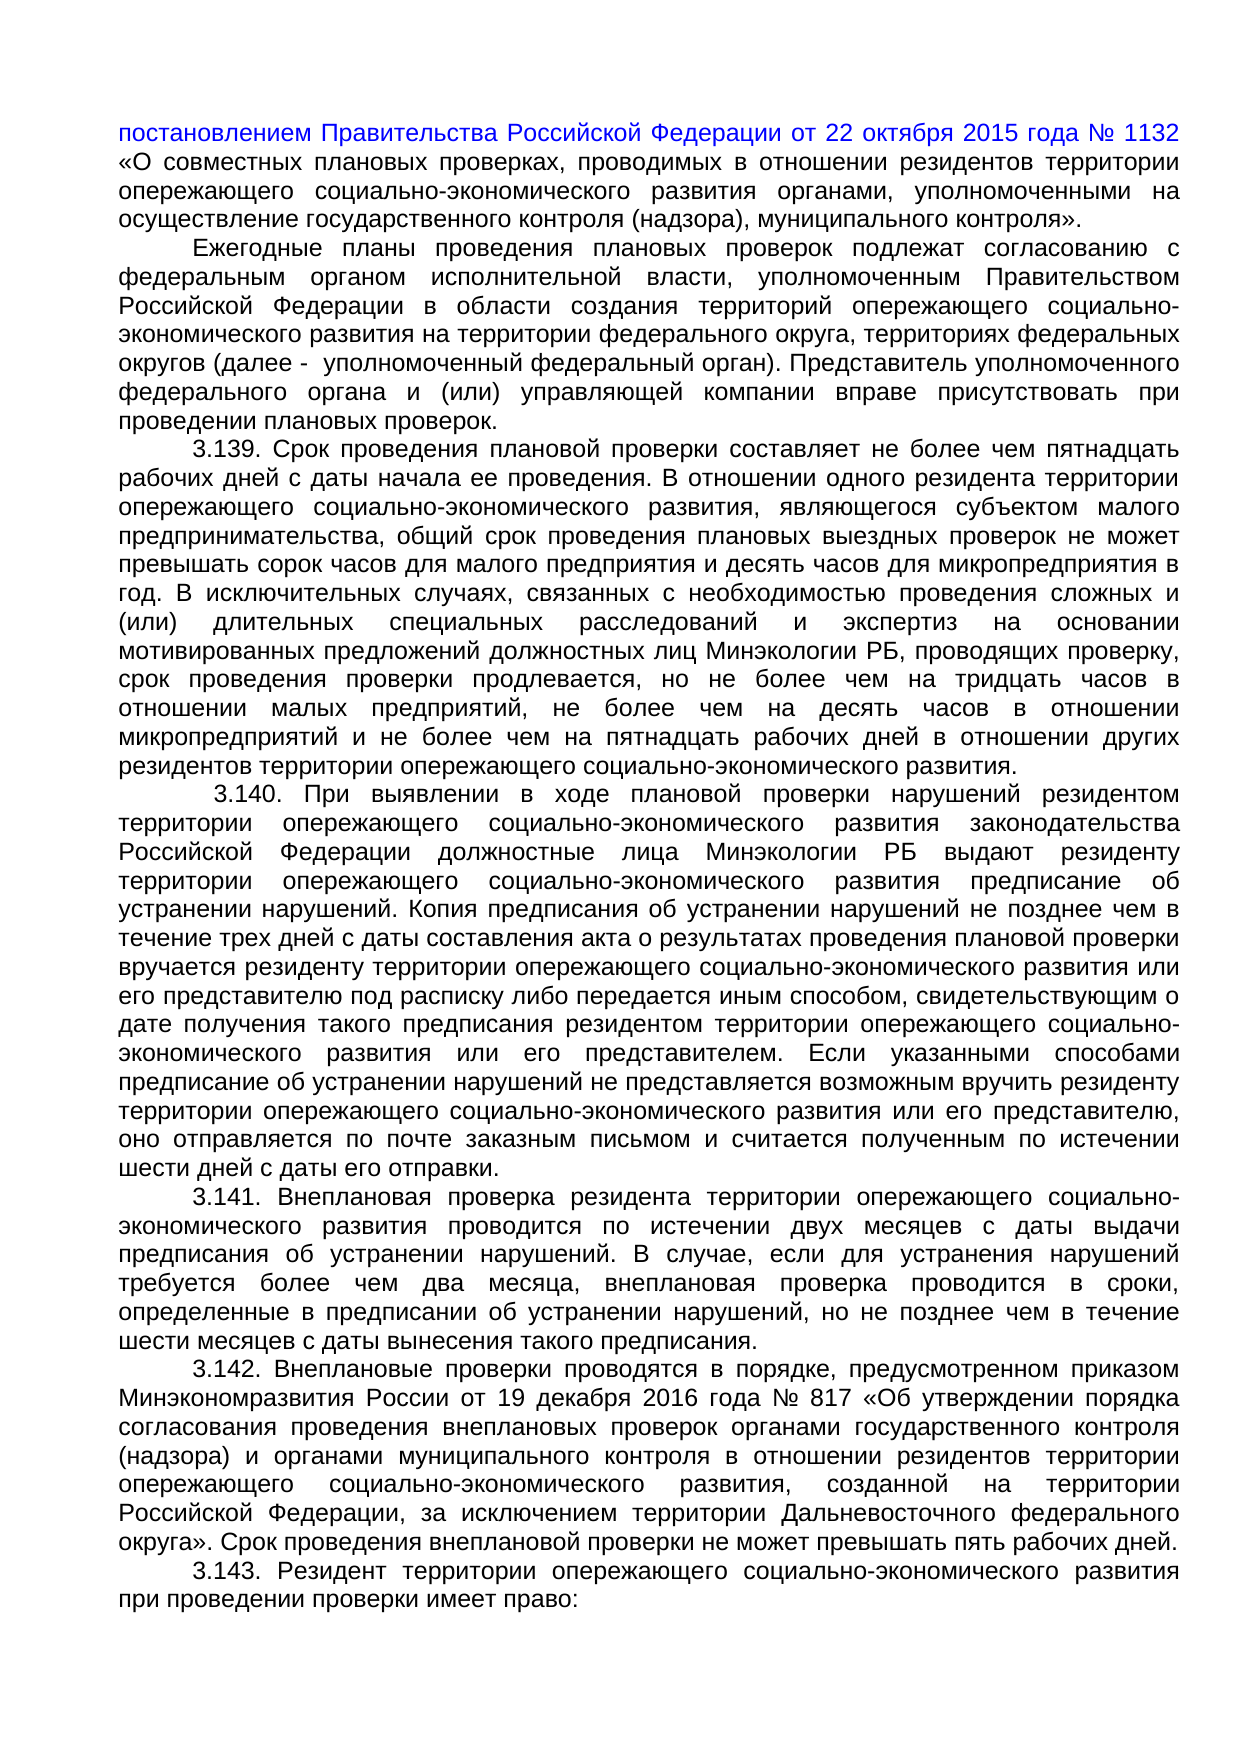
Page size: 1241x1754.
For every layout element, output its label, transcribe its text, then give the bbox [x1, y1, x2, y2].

text 3.140. При выявлении в ходе плановой проверки нарушений резидентом территории опережающего социально-экономического развития законодательства Российской Федерации должностные лица Минэкологии РБ выдают резиденту территории опережающего социально-экономического развития предписание об устранении нарушений. Копия предписания об устранении нарушений не позднее чем в течение трех дней с даты составления акта о результатах проведения плановой проверки вручается резиденту территории опережающего социально-экономического развития или его представителю под расписку либо передается иным способом, свидетельствующим о дате получения такого предписания резидентом территории опережающего социально-экономического развития или его представителем. Если указанными способами предписание об устранении нарушений не представляется возможным вручить резиденту территории опережающего социально-экономического развития или его представителю, оно отправляется по почте заказным письмом и считается полученным по истечении шести дней с даты его отправки. [118, 779, 1181, 1182]
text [118, 118, 1181, 233]
text Ежегодные планы проведения плановых проверок подлежат согласованию с федеральным органом исполнительной власти, уполномоченным Правительством Российской Федерации в области создания территорий опережающего социально-экономического развития на территории федерального округа, территориях федеральных округов (далее - уполномоченный федеральный орган). Представитель уполномоченного федерального органа и (или) управляющей компании вправе присутствовать при проведении плановых проверок. [118, 233, 1181, 434]
text 3.143. Резидент территории опережающего социально-экономического развития при проведении проверки имеет право: [118, 1556, 1181, 1613]
text 3.142. Внеплановые проверки проводятся в порядке, предусмотренном приказом Минэкономразвития России от 19 декабря 2016 года № 817 «Об утверждении порядка согласования проведения внеплановых проверок органами государственного контроля (надзора) и органами муниципального контроля в отношении резидентов территории опережающего социально-экономического развития, созданной на территории Российской Федерации, за исключением территории Дальневосточного федерального округа». Срок проведения внеплановой проверки не может превышать пять рабочих дней. [118, 1354, 1181, 1556]
text 3.141. Внеплановая проверка резидента территории опережающего социально-экономического развития проводится по истечении двух месяцев с даты выдачи предписания об устранении нарушений. В случае, если для устранения нарушений требуется более чем два месяца, внеплановая проверка проводится в сроки, определенные в предписании об устранении нарушений, но не позднее чем в течение шести месяцев с даты вынесения такого предписания. [118, 1182, 1181, 1354]
text 3.139. Срок проведения плановой проверки составляет не более чем пятнадцать рабочих дней с даты начала ее проведения. В отношении одного резидента территории опережающего социально-экономического развития, являющегося субъектом малого предпринимательства, общий срок проведения плановых выездных проверок не может превышать сорок часов для малого предприятия и десять часов для микропредприятия в год. В исключительных случаях, связанных с необходимостью проведения сложных и (или) длительных специальных расследований и экспертиз на основании мотивированных предложений должностных лиц Минэкологии РБ, проводящих проверку, срок проведения проверки продлевается, но не более чем на тридцать часов в отношении малых предприятий, не более чем на десять часов в отношении микропредприятий и не более чем на пятнадцать рабочих дней в отношении других резидентов территории опережающего социально-экономического развития. [118, 434, 1181, 779]
